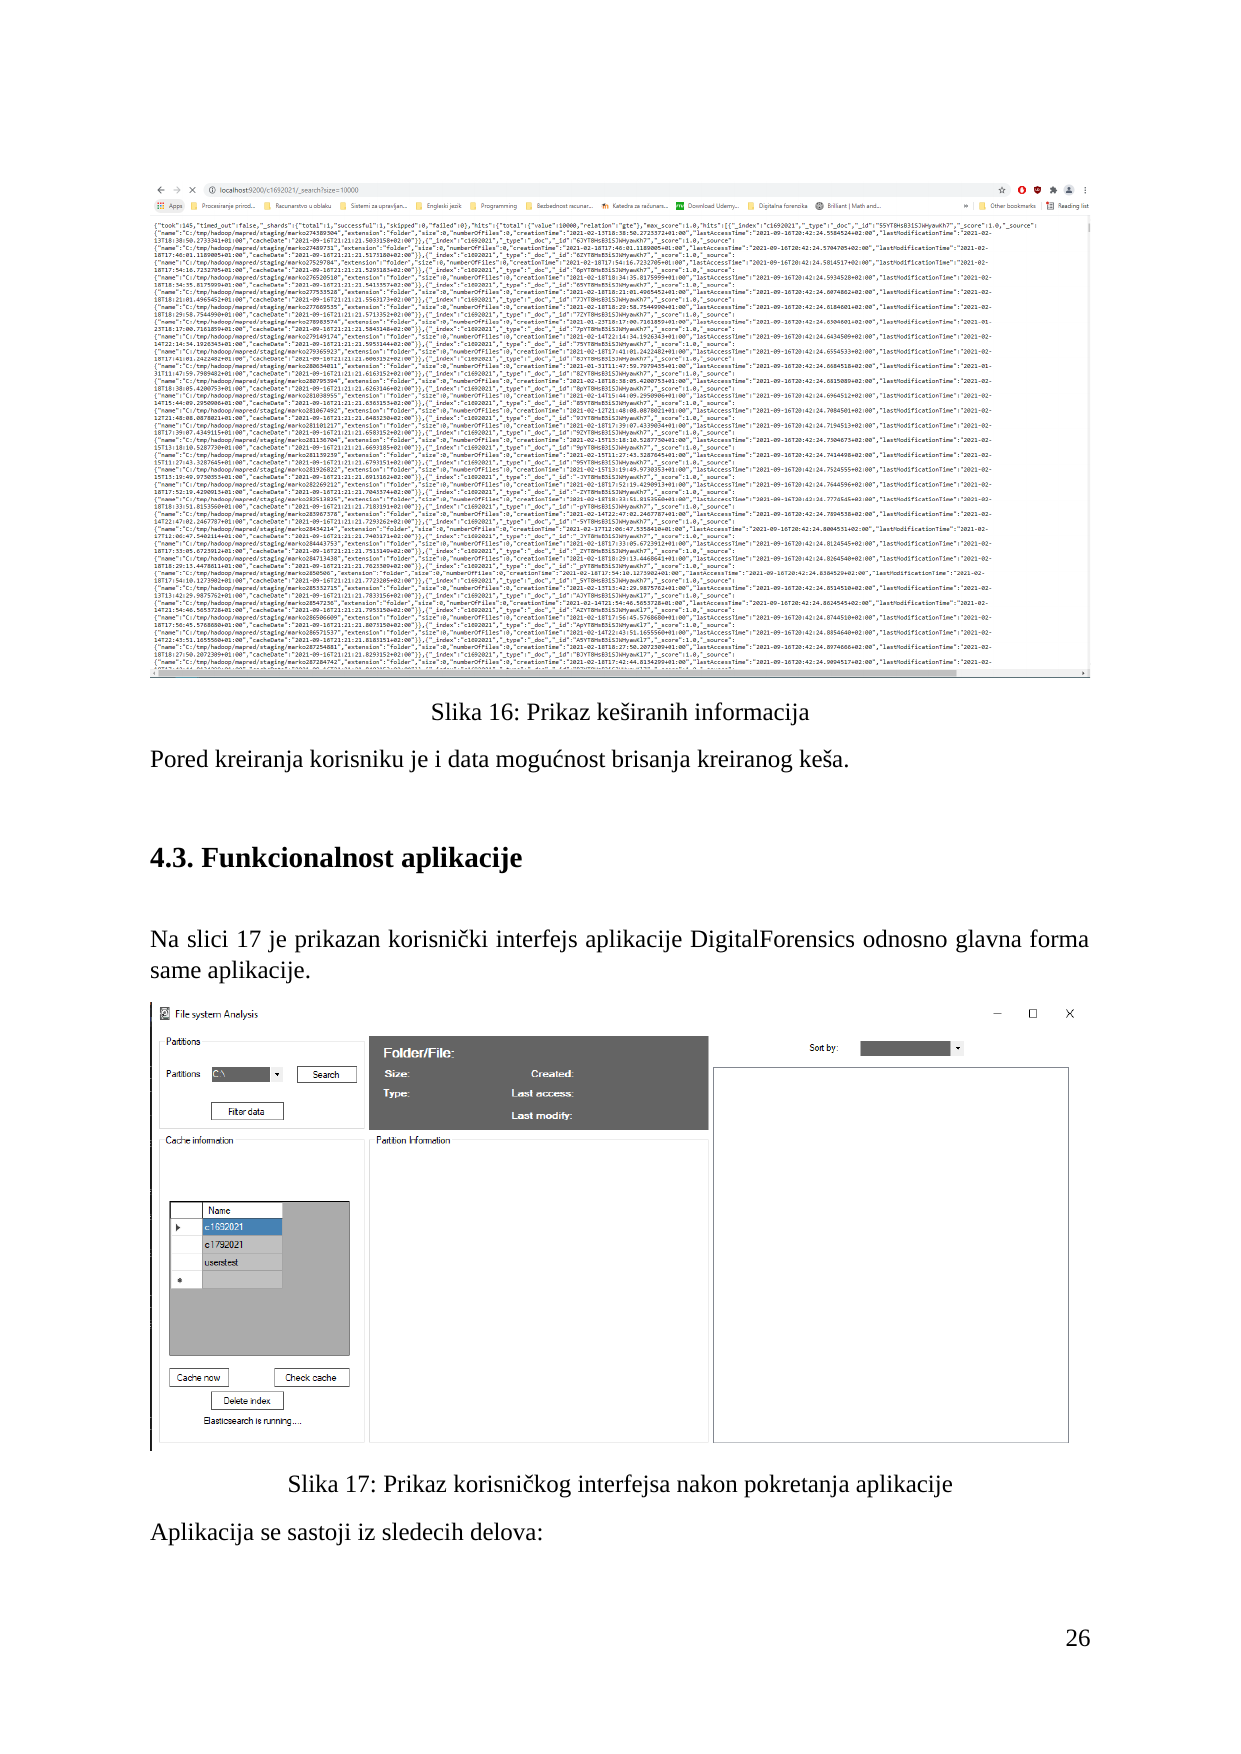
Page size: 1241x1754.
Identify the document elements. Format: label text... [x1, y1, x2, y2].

text Na slici 17 je prikazan korisnički interfejs aplikacije DigitalForensics odnosno glavna forma same aplikacije. [150, 924, 1090, 984]
text Slika 16: Prikaz keširanih informacija [150, 697, 1090, 726]
subtitle 4.3. Funkcionalnost aplikacije [150, 840, 1090, 873]
text Aplikacija se sastoji iz sledecih delova: [150, 1517, 1090, 1546]
text Slika 17: Prikaz korisničkog interfejsa nakon pokretanja aplikacije [150, 1469, 1090, 1498]
text Pored kreiranja korisniku je i data mogućnost brisanja kreiranog keša. [150, 744, 1090, 773]
picture [150, 1002, 1080, 1451]
picture [150, 181, 1091, 678]
